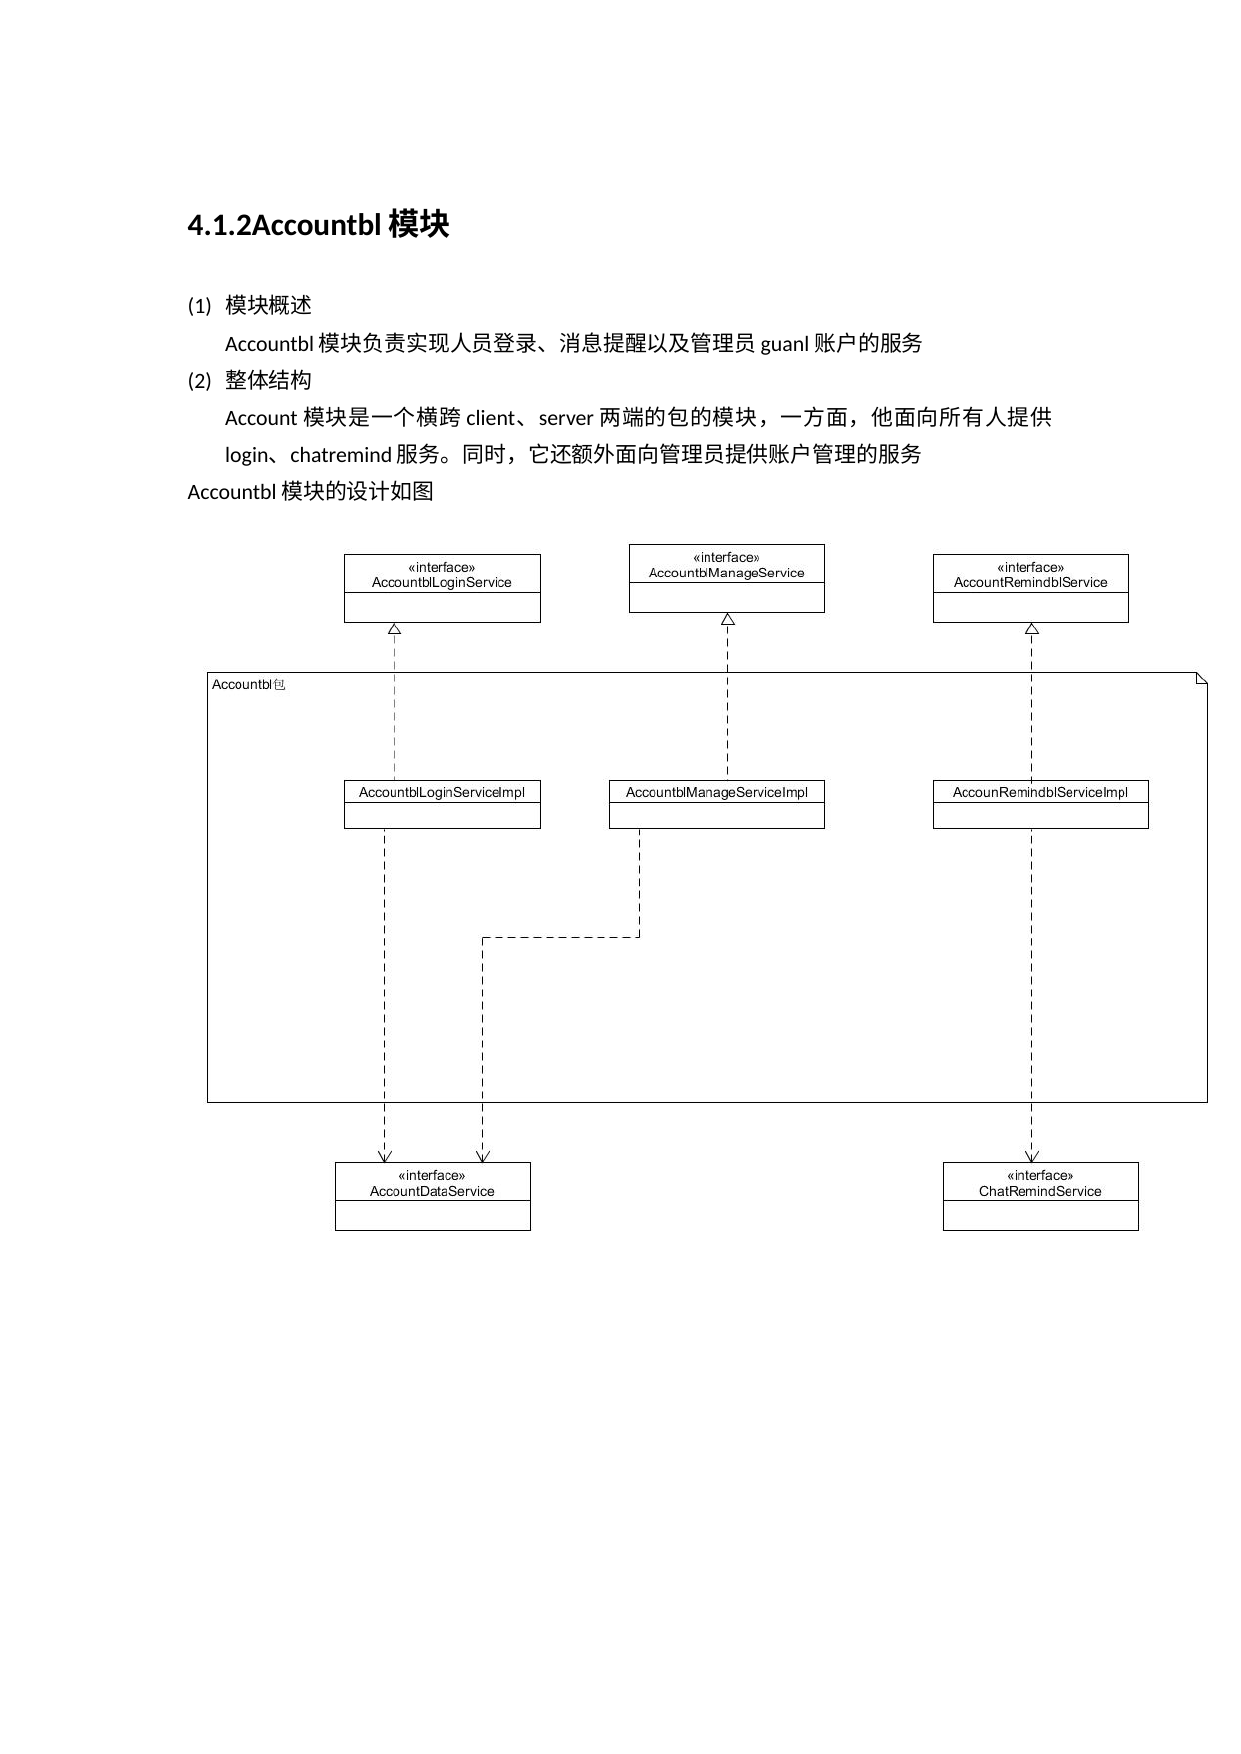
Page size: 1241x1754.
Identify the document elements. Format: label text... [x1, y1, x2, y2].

picture [187, 525, 1227, 1250]
list Account模块是一个横跨client、server两端的包的模块，一方面，他面向所有人提供login、chatremind服务。同时，它还额外面向管理员提供账户管理的服务 [225, 399, 1053, 469]
subtitle 4.1.2Accountbl模块 [187, 189, 1053, 254]
list Accountbl模块负责实现人员登录、消息提醒以及管理员guanl 账户的服务 [225, 325, 1053, 358]
text Accountbl模块的设计如图 [187, 474, 1053, 506]
list 模块概述 [187, 288, 1053, 320]
list 整体结构 [187, 362, 1053, 395]
